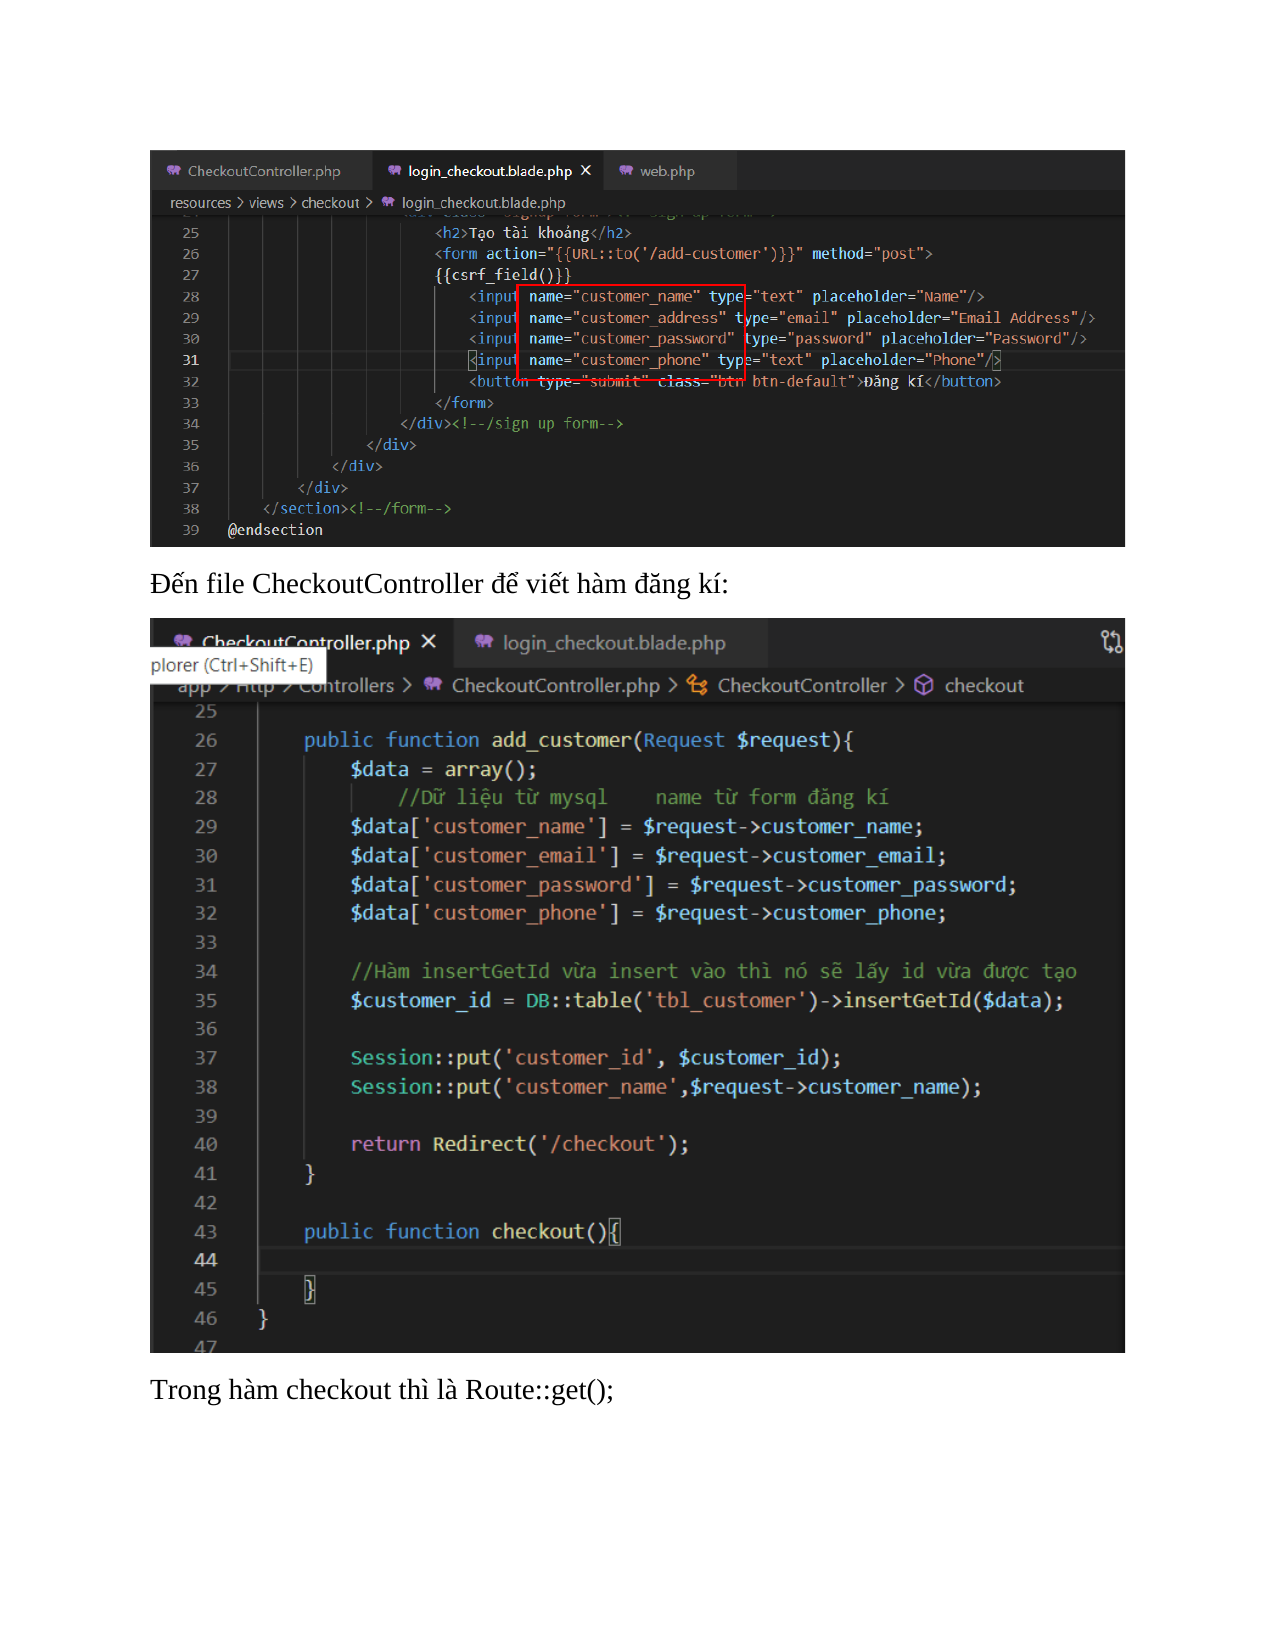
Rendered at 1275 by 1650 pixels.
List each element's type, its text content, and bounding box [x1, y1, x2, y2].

text Trong hàm checkout thì là Route::get(); [150, 1372, 1125, 1405]
text Đến file CheckoutController để viết hàm đăng kí: [150, 566, 1125, 599]
